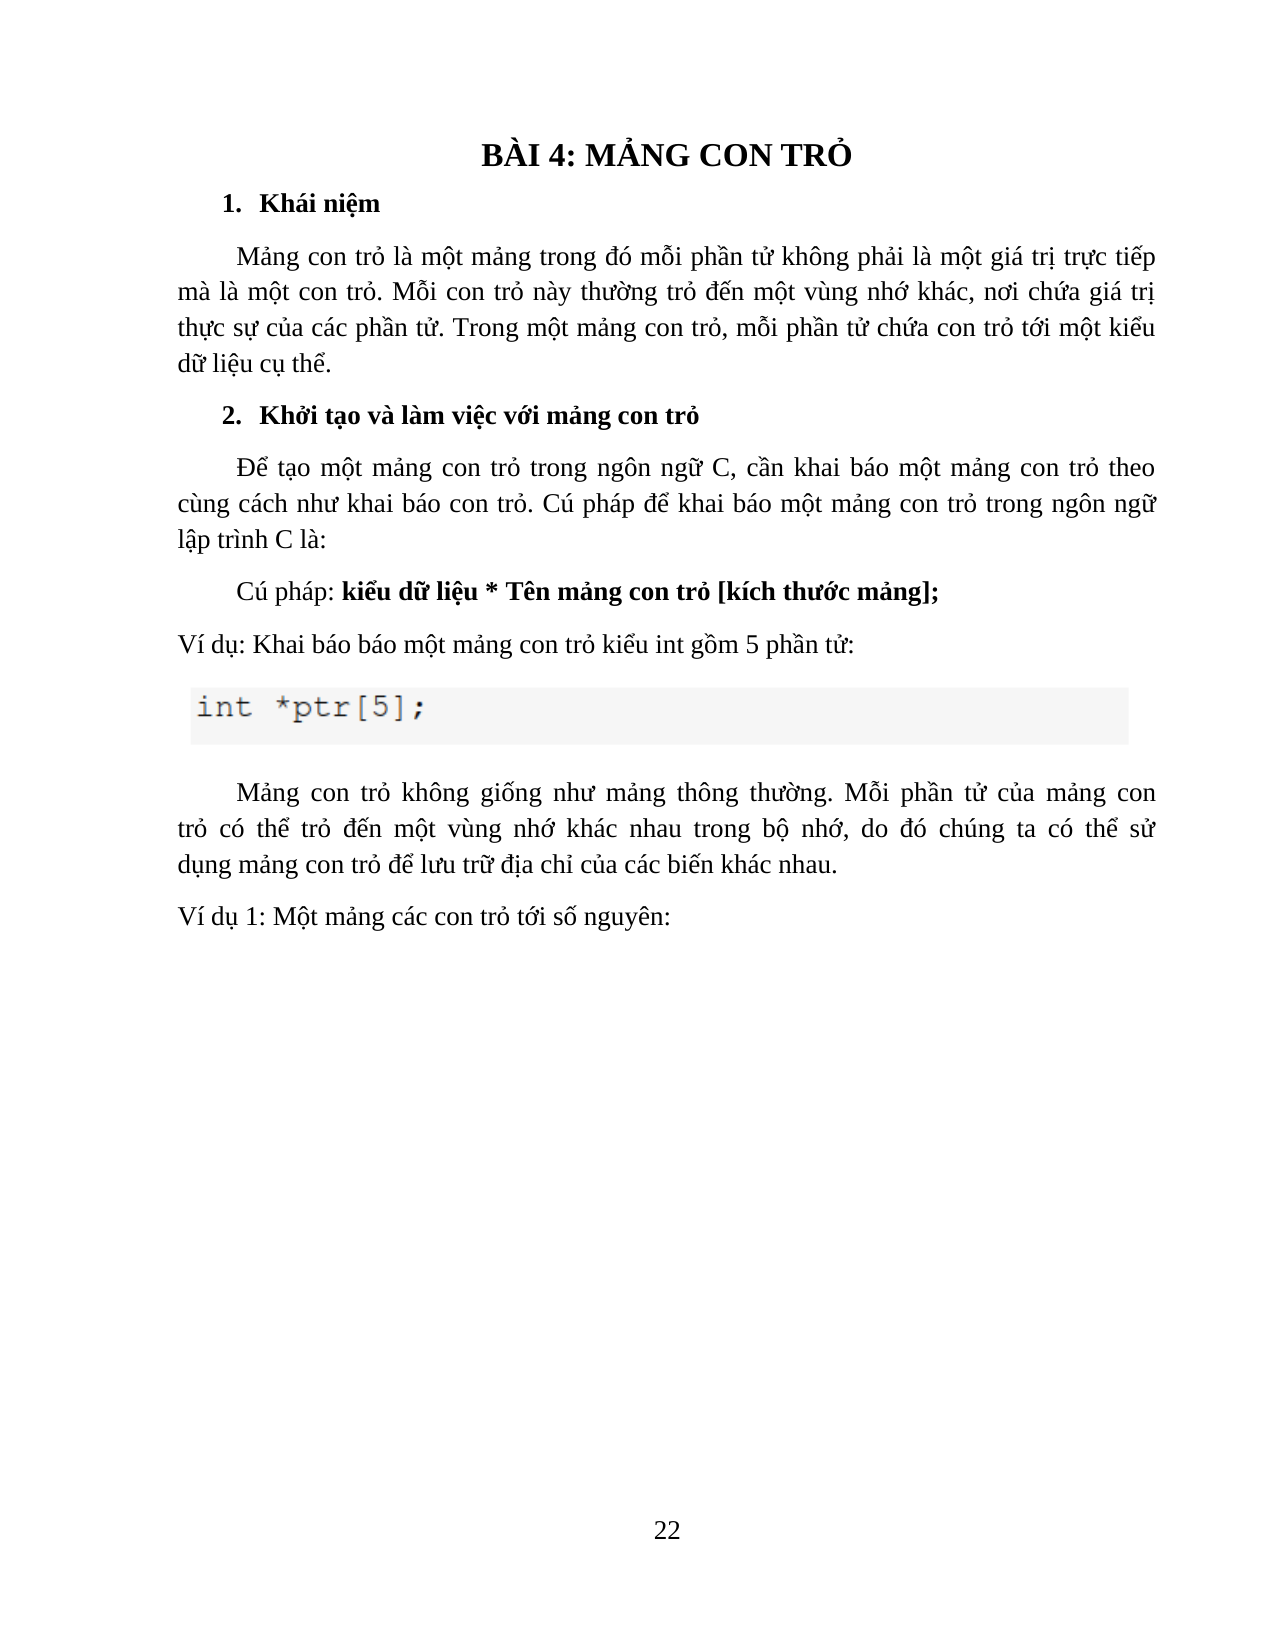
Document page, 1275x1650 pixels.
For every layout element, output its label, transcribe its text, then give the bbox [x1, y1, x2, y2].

subtitle BÀI 4: MẢNG CON TRỎ [177, 135, 1157, 173]
list Khái niệm [222, 187, 1157, 218]
text Mảng con trỏ là một mảng trong đó mỗi phần tử không phải là một giá trị trực tiếp mà là một con trỏ. Mỗi con trỏ này thường trỏ đến một vùng nhớ khác, nơi chứa giá trị thực sự của các phần tử. Trong một mảng con trỏ, mỗi phần tử chứa con trỏ tới một kiểu dữ liệu cụ thể. [177, 239, 1157, 378]
text Mảng con trỏ không giống như mảng thông thường. Mỗi phần tử của mảng con trỏ có thể trỏ đến một vùng nhớ khác nhau trong bộ nhớ, do đó chúng ta có thể sử dụng mảng con trỏ để lưu trữ địa chỉ của các biến khác nhau. [177, 776, 1157, 879]
text Ví dụ: Khai báo báo một mảng con trỏ kiểu int gồm 5 phần tử: [177, 628, 1157, 659]
text Cú pháp: kiểu dữ liệu * Tên mảng con trỏ [kích thước mảng]; [177, 575, 1157, 607]
text Ví dụ 1: Một mảng các con trỏ tới số nguyên: [177, 900, 1157, 931]
text Để tạo một mảng con trỏ trong ngôn ngữ C, cần khai báo một mảng con trỏ theo cùng cách như khai báo con trỏ. Cú pháp để khai báo một mảng con trỏ trong ngôn ngữ lập trình C là: [177, 452, 1157, 554]
picture [177, 680, 1129, 756]
list Khởi tạo và làm việc với mảng con trỏ [222, 399, 1157, 430]
